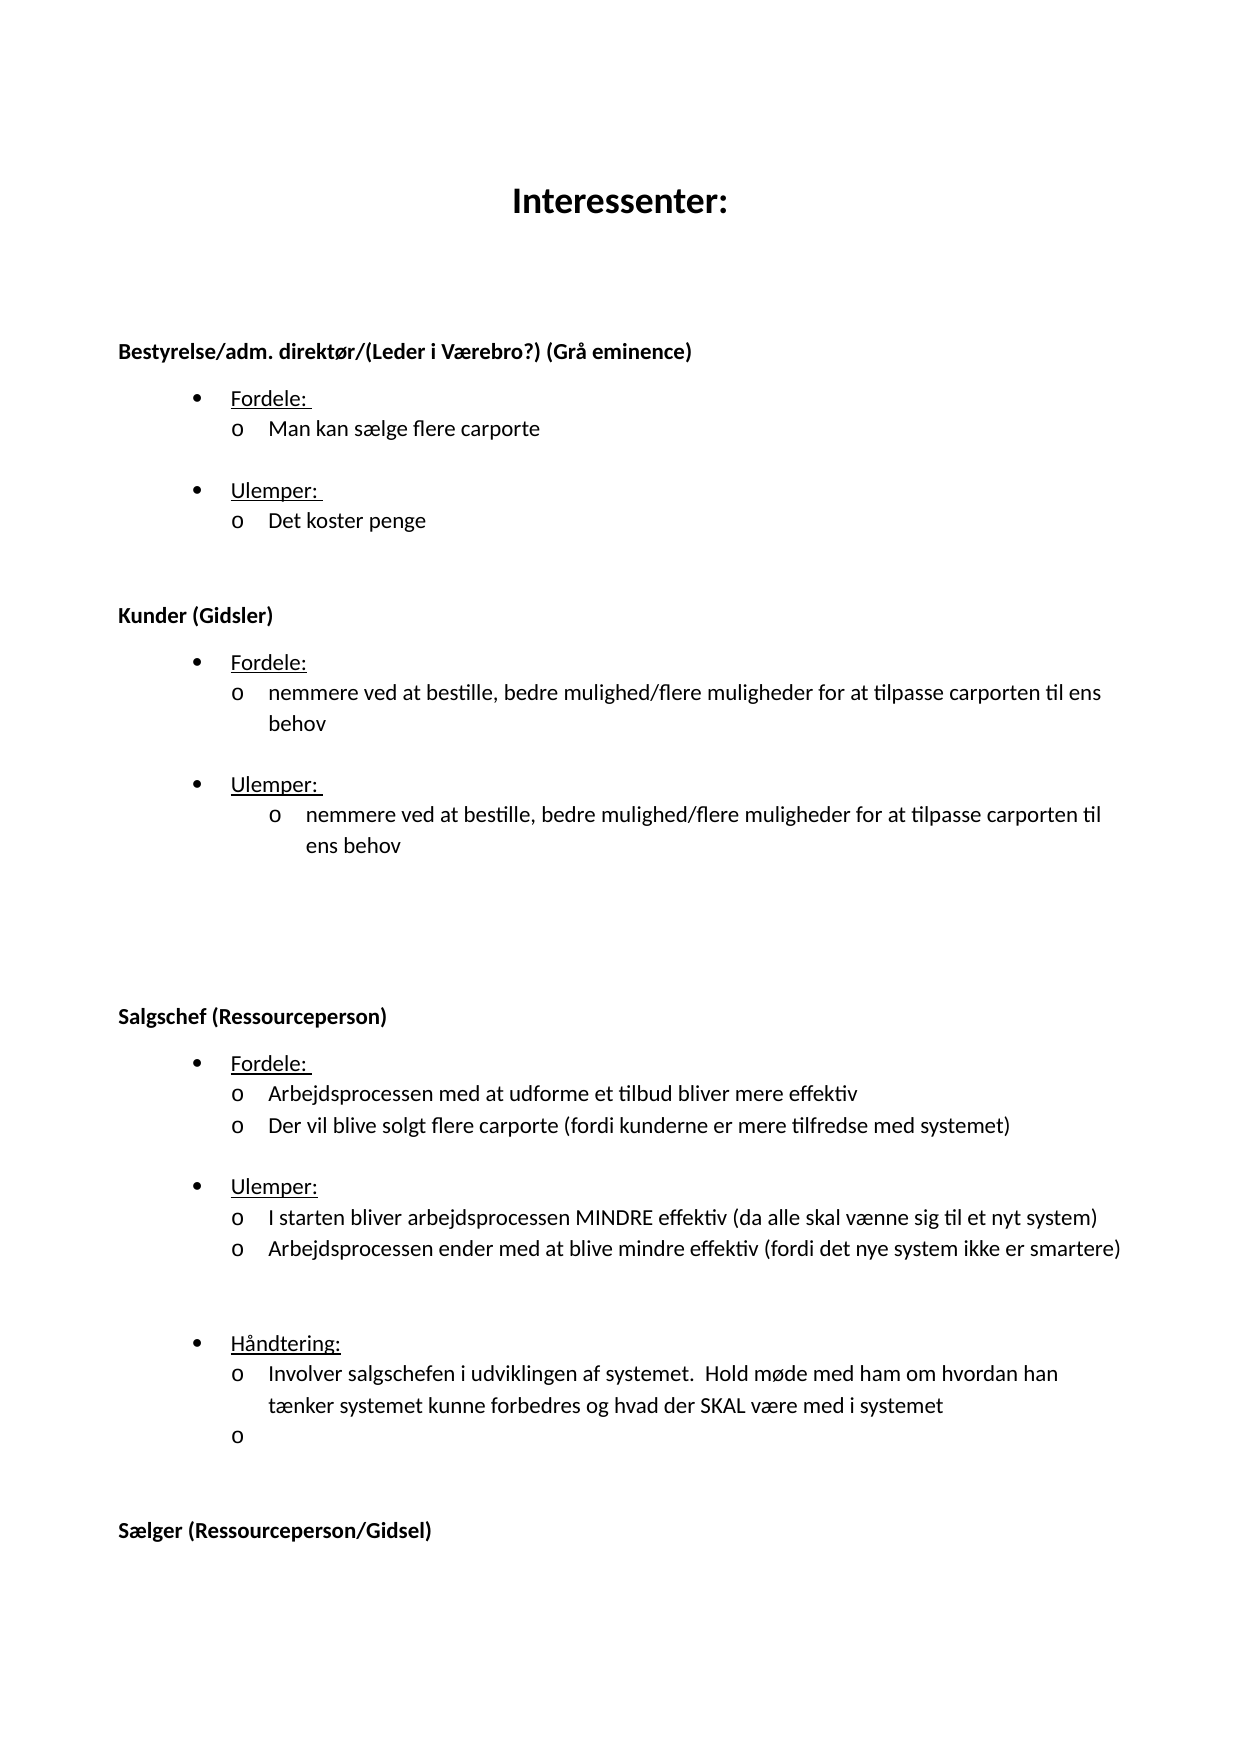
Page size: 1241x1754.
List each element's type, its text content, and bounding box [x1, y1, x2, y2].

list Der vil blive solgt flere carporte (fordi kunderne er mere tilfredse med systemet) [231, 1111, 1122, 1140]
text Sælger (Ressourceperson/Gidsel) [118, 1516, 1122, 1544]
list Involver salgschefen i udviklingen af systemet. Hold møde med ham om hvordan han tænker systemet kunne forbedres og hvad der SKAL være med i systemet [231, 1359, 1122, 1419]
list Man kan sælge flere carporte [231, 414, 1122, 443]
list I starten bliver arbejdsprocessen MINDRE effektiv (da alle skal vænne sig til et nyt system) [231, 1203, 1122, 1232]
list Fordele: [193, 384, 1122, 412]
text Interessenter: [118, 177, 1122, 223]
list nemmere ved at bestille, bedre mulighed/flere muligheder for at tilpasse carporten til ens behov [268, 800, 1122, 859]
list Arbejdsprocessen med at udforme et tilbud bliver mere effektiv [231, 1079, 1122, 1108]
list Arbejdsprocessen ender med at blive mindre effektiv (fordi det nye system ikke er smartere) [231, 1234, 1122, 1263]
list Fordele: [193, 648, 1122, 676]
list Ulemper: [193, 1172, 1122, 1201]
list Ulemper: [193, 476, 1122, 504]
list Ulemper: [193, 770, 1122, 798]
list Håndtering: [193, 1329, 1122, 1357]
list nemmere ved at bestille, bedre mulighed/flere muligheder for at tilpasse carporten til ens behov [231, 678, 1122, 737]
list Fordele: [193, 1049, 1122, 1077]
text Salgschef (Ressourceperson) [118, 1002, 1122, 1030]
text Kunder (Gidsler) [118, 601, 1122, 629]
text Bestyrelse/adm. direktør/(Leder i Værebro?) (Grå eminence) [118, 337, 1122, 365]
list Det koster penge [231, 506, 1122, 535]
